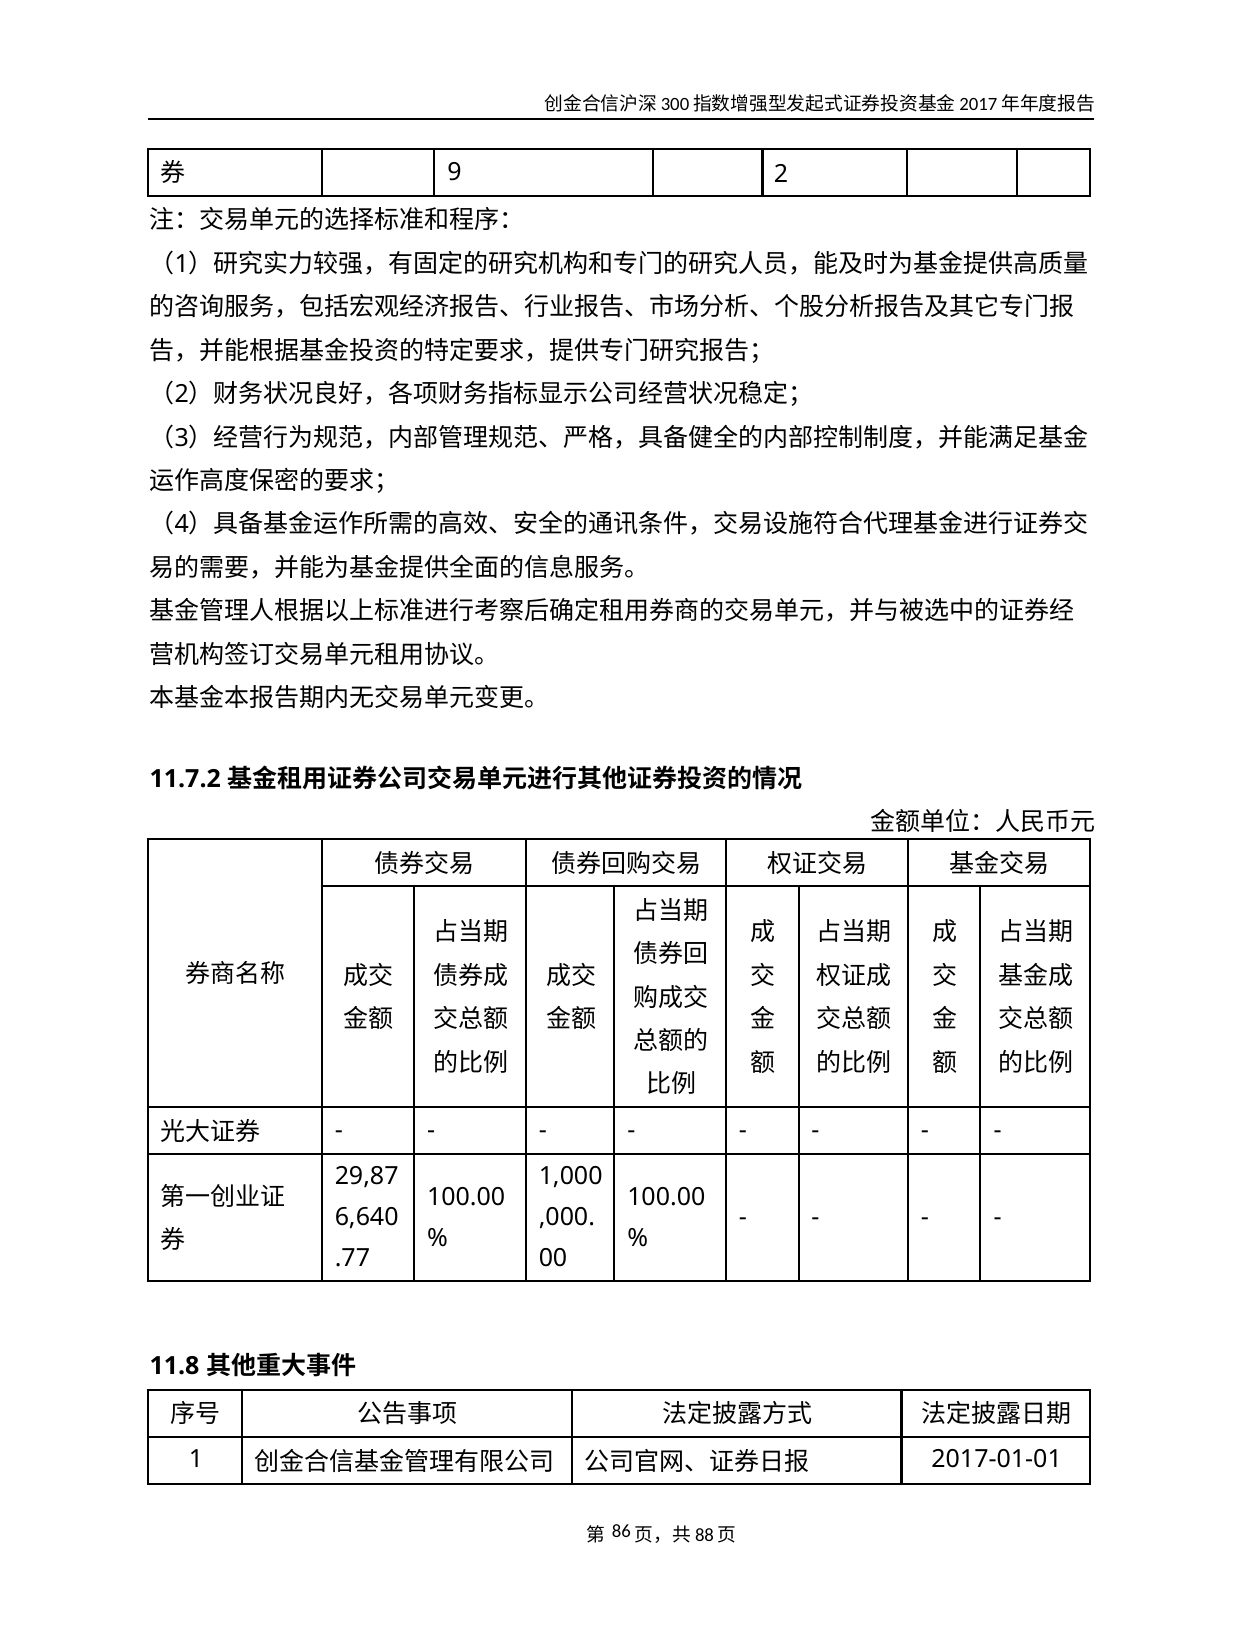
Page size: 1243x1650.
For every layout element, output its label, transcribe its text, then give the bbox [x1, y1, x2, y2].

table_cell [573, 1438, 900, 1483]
text 注：交易单元的选择标准和程序： （1）研究实力较强，有固定的研究机构和专门的研究人员，能及时为基金提供高质量的咨询服务，包括宏观经济报告、行业报告、市场分析、个股分析报告及其它专门报告，并能根据基金投资的特定要求，提供专门研究报告； （2）财务状况良好，各项财务指标显示公司经营状况稳定； （3）经营行为规范，内部管理规范、严格，具备健全的内部控制制度，并能满足基金运作高度保密的要求； （4）具备基金运作所需的高效、安全的通讯条件，交易设施符合代理基金进行证券交易的需要，并能为基金提供全面的信息服务。 基金管理人根据以上标准进行考察后确定租用券商的交易单元，并与被选中的证券经营机构签订交易单元租用协议。 本基金本报告期内无交易单元变更。 [149, 200, 1094, 714]
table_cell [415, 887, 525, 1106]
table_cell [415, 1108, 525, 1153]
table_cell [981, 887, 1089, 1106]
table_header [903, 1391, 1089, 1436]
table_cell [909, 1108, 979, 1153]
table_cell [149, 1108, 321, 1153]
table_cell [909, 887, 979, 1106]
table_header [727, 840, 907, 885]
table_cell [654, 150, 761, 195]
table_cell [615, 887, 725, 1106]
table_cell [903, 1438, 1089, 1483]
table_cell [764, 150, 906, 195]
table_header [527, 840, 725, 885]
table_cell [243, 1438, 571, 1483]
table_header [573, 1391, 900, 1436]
text 金额单位：人民币元 [148, 802, 1094, 838]
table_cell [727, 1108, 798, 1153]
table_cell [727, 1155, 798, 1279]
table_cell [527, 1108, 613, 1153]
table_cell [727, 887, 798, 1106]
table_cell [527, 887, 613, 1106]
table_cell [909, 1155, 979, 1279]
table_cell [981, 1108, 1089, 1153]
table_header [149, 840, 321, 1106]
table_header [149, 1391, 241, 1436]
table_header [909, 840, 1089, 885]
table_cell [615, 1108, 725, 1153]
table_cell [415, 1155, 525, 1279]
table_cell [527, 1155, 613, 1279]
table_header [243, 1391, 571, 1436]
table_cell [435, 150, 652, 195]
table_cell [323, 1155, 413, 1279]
text 11.7.2 基金租用证券公司交易单元进行其他证券投资的情况 [149, 758, 1094, 794]
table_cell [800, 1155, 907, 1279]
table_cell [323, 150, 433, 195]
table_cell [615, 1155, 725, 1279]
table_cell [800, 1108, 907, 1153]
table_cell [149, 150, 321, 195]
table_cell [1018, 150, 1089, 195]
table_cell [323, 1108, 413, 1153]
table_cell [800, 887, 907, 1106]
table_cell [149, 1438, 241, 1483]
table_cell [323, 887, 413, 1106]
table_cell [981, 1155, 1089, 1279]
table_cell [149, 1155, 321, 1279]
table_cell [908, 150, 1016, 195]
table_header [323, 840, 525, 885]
text 11.8 其他重大事件 [149, 1345, 1094, 1382]
